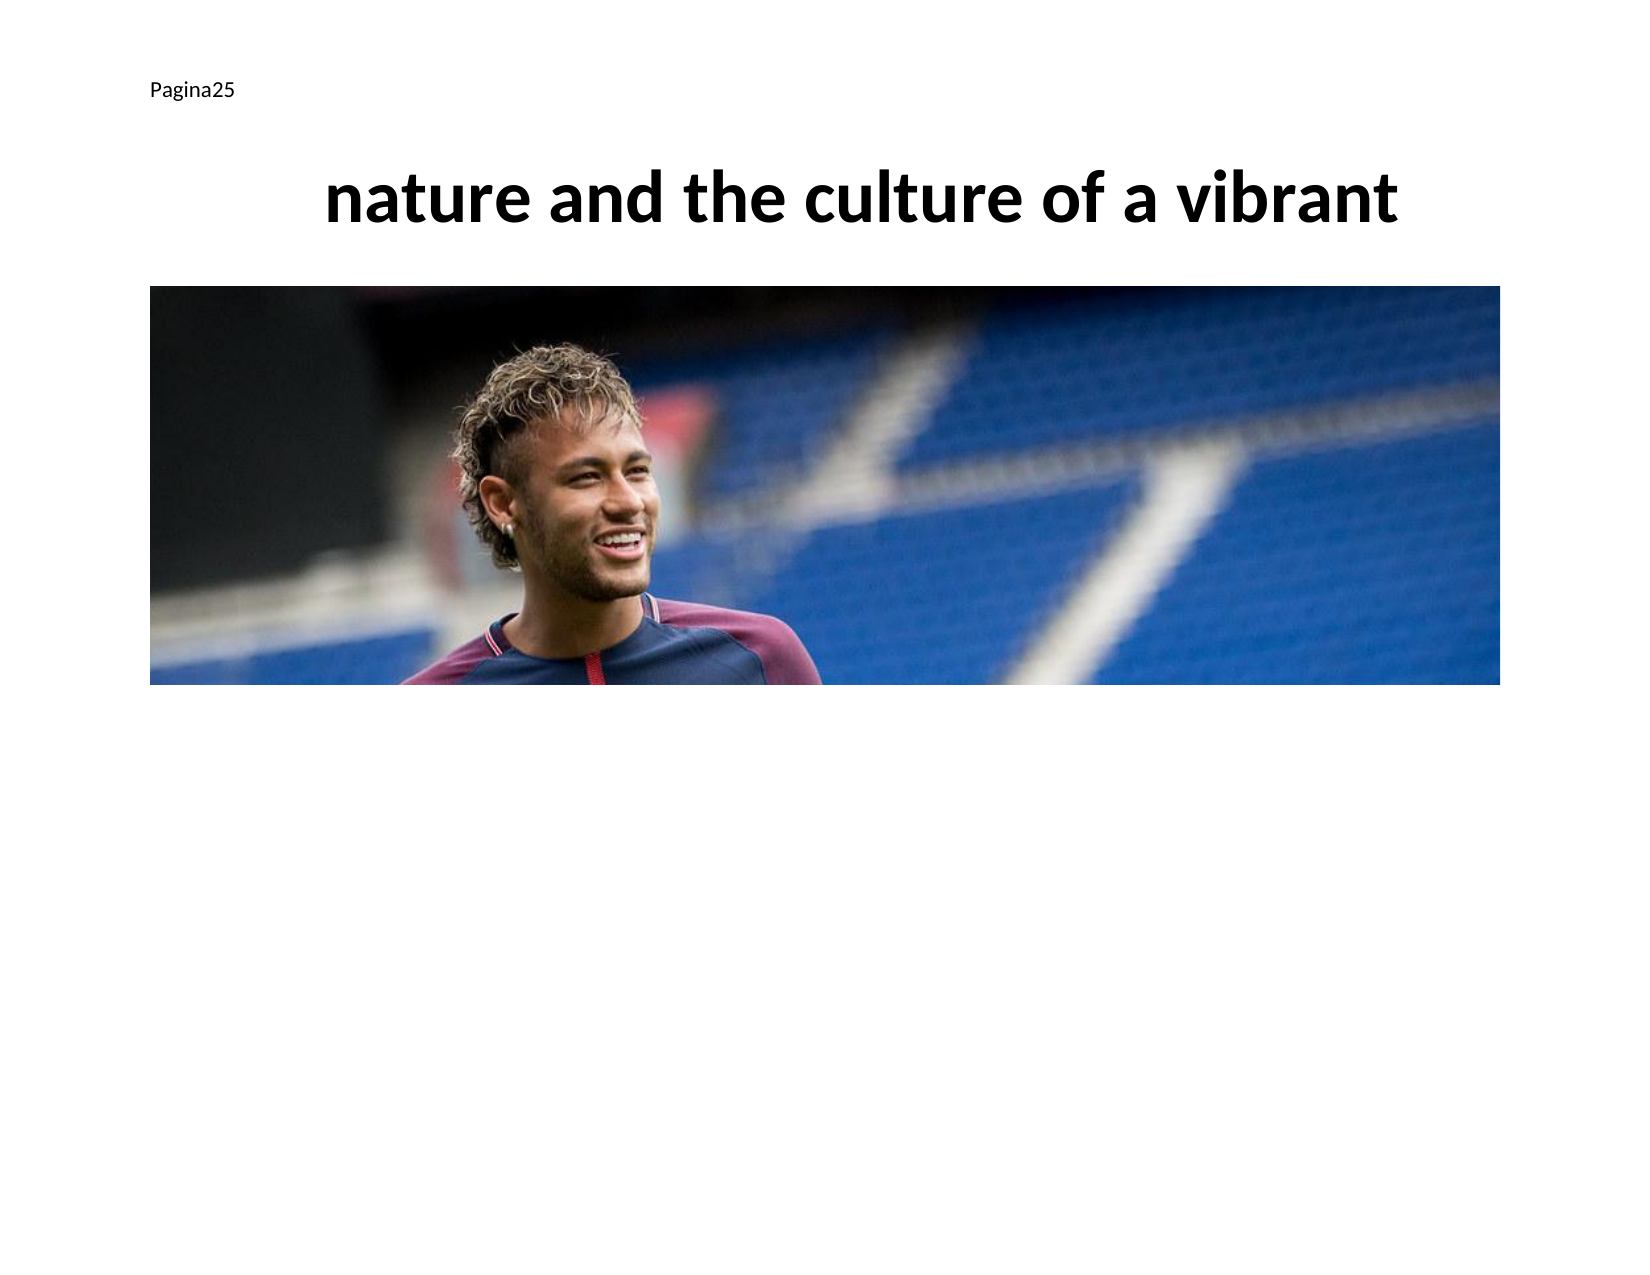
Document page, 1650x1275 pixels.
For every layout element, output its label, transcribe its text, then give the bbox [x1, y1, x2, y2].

title Private but centrally located, historic Villa Piña is just moments from fine dining, shopping, and public transportation. Enjoy the best of both worlds at Villa Piña—the beauty of nature and the culture of a vibrant neighborhood. [187, 150, 1500, 242]
picture [150, 286, 1500, 685]
